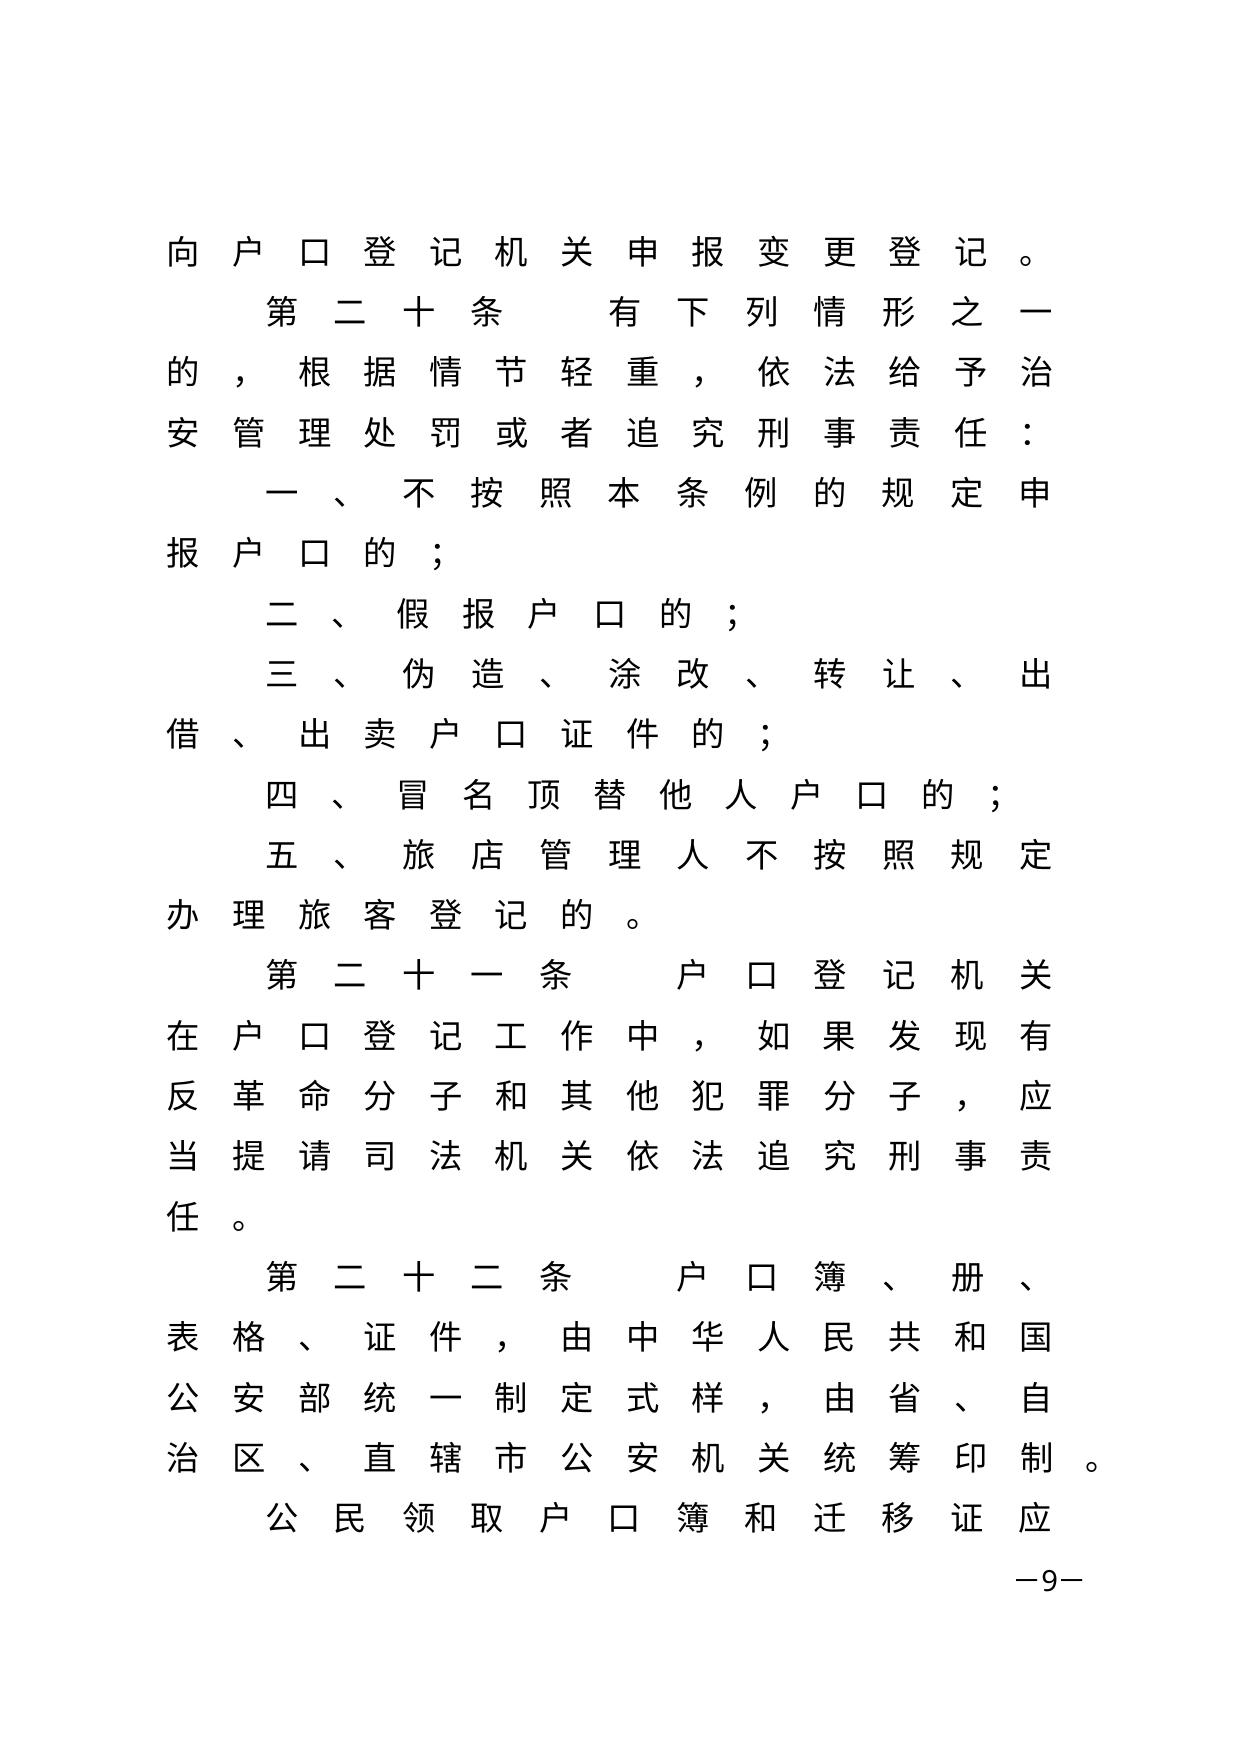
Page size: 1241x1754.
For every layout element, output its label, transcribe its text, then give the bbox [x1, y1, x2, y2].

text 二、假报户口的； [167, 581, 1085, 642]
text 第十九条 公民因结婚、离婚、收养、认领、分户、并户、失踪、寻回或者其他事由引起户口变动的时候，由户主或者本人向户口登记机关申报变更登记。 [167, 219, 1085, 280]
text 第二十条 有下列情形之一的，根据情节轻重，依法给予治安管理处罚或者追究刑事责任： [167, 280, 1085, 461]
text 五、旅店管理人不按照规定办理旅客登记的。 [167, 823, 1085, 943]
text 第二十二条 户口簿、册、表格、证件，由中华人民共和国公安部统一制定式样，由省、自治区、直辖市公安机关统筹印制。 [167, 1245, 1085, 1486]
text 公民领取户口簿和迁移证应当缴纳工本费。 [167, 1486, 1085, 1546]
text 四、冒名顶替他人户口的； [167, 762, 1085, 823]
text 一、不按照本条例的规定申报户口的； [167, 461, 1085, 581]
text 第二十一条 户口登记机关在户口登记工作中，如果发现有反革命分子和其他犯罪分子，应当提请司法机关依法追究刑事责任。 [167, 943, 1085, 1245]
text 三、伪造、涂改、转让、出借、出卖户口证件的； [167, 642, 1085, 762]
